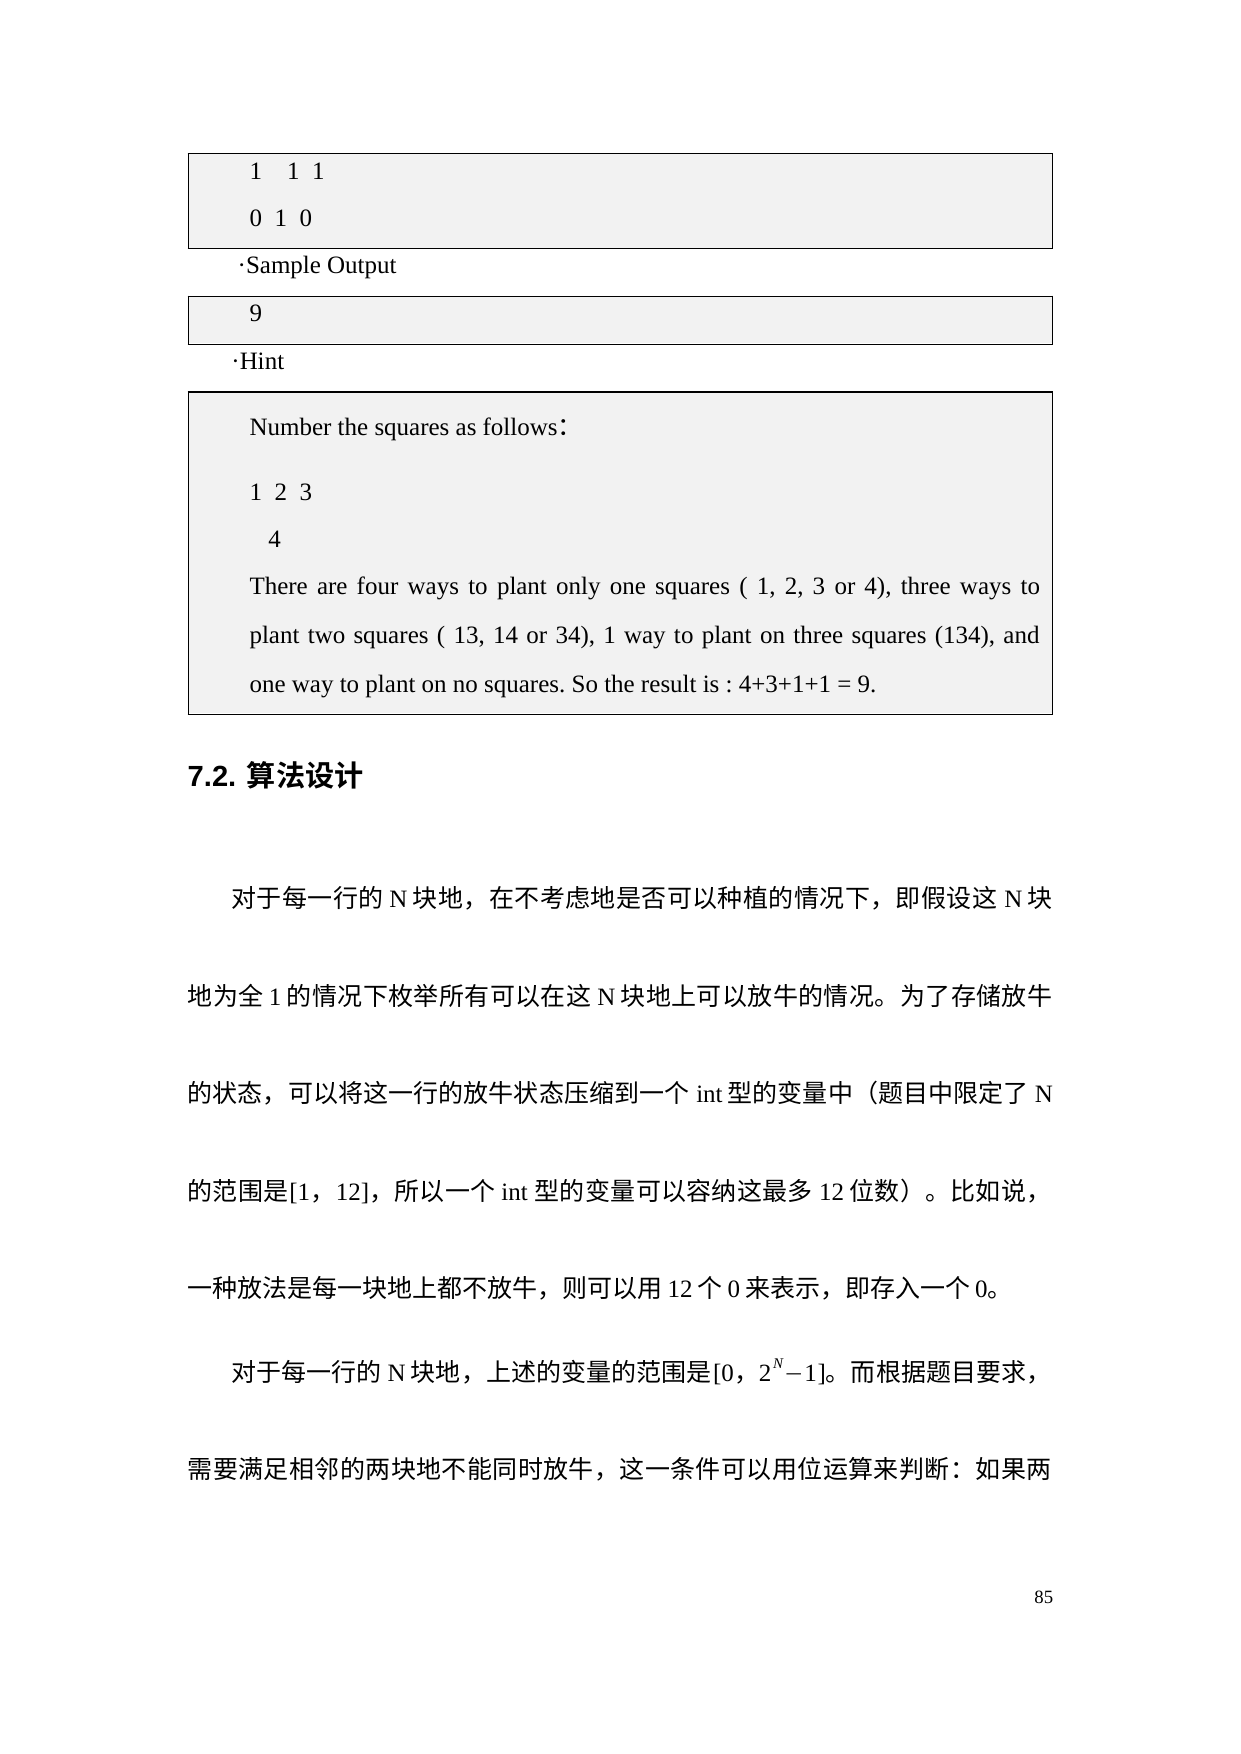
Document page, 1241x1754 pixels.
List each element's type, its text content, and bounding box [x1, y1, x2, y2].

table_header 9 [189, 297, 1052, 343]
text ·Sample Output [187, 249, 1053, 281]
subtitle 算法设计 [187, 742, 1053, 807]
table_header 2 3 1 1 0 1 0 [189, 154, 1052, 248]
text 对于每一行的N块地，在不考虑地是否可以种植的情况下，即假设这N块地为全1的情况下枚举所有可以在这N块地上可以放牛的情况。为了存储放牛的状态，可以将这一行的放牛状态压缩到一个int型的变量中（题目中限定了N的范围是[1，12]，所以一个int 型的变量可以容纳这最多12位数）。比如说，一种放法是每一块地上都不放牛，则可以用12个0来表示，即存入一个0。 [187, 864, 1053, 1319]
text ·Hint [187, 345, 1053, 377]
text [187, 1338, 1053, 1500]
table_header Number the squares as follows： 1 2 3 4 There are four ways to plant only one squares ( 1, 2, 3 or 4), three ways to plant two squares ( 13, 14 or 34), 1 way to plant on three squares (134), and one way to plant on no squares. So the result is : 4+3+1+1 = 9. [189, 393, 1052, 713]
